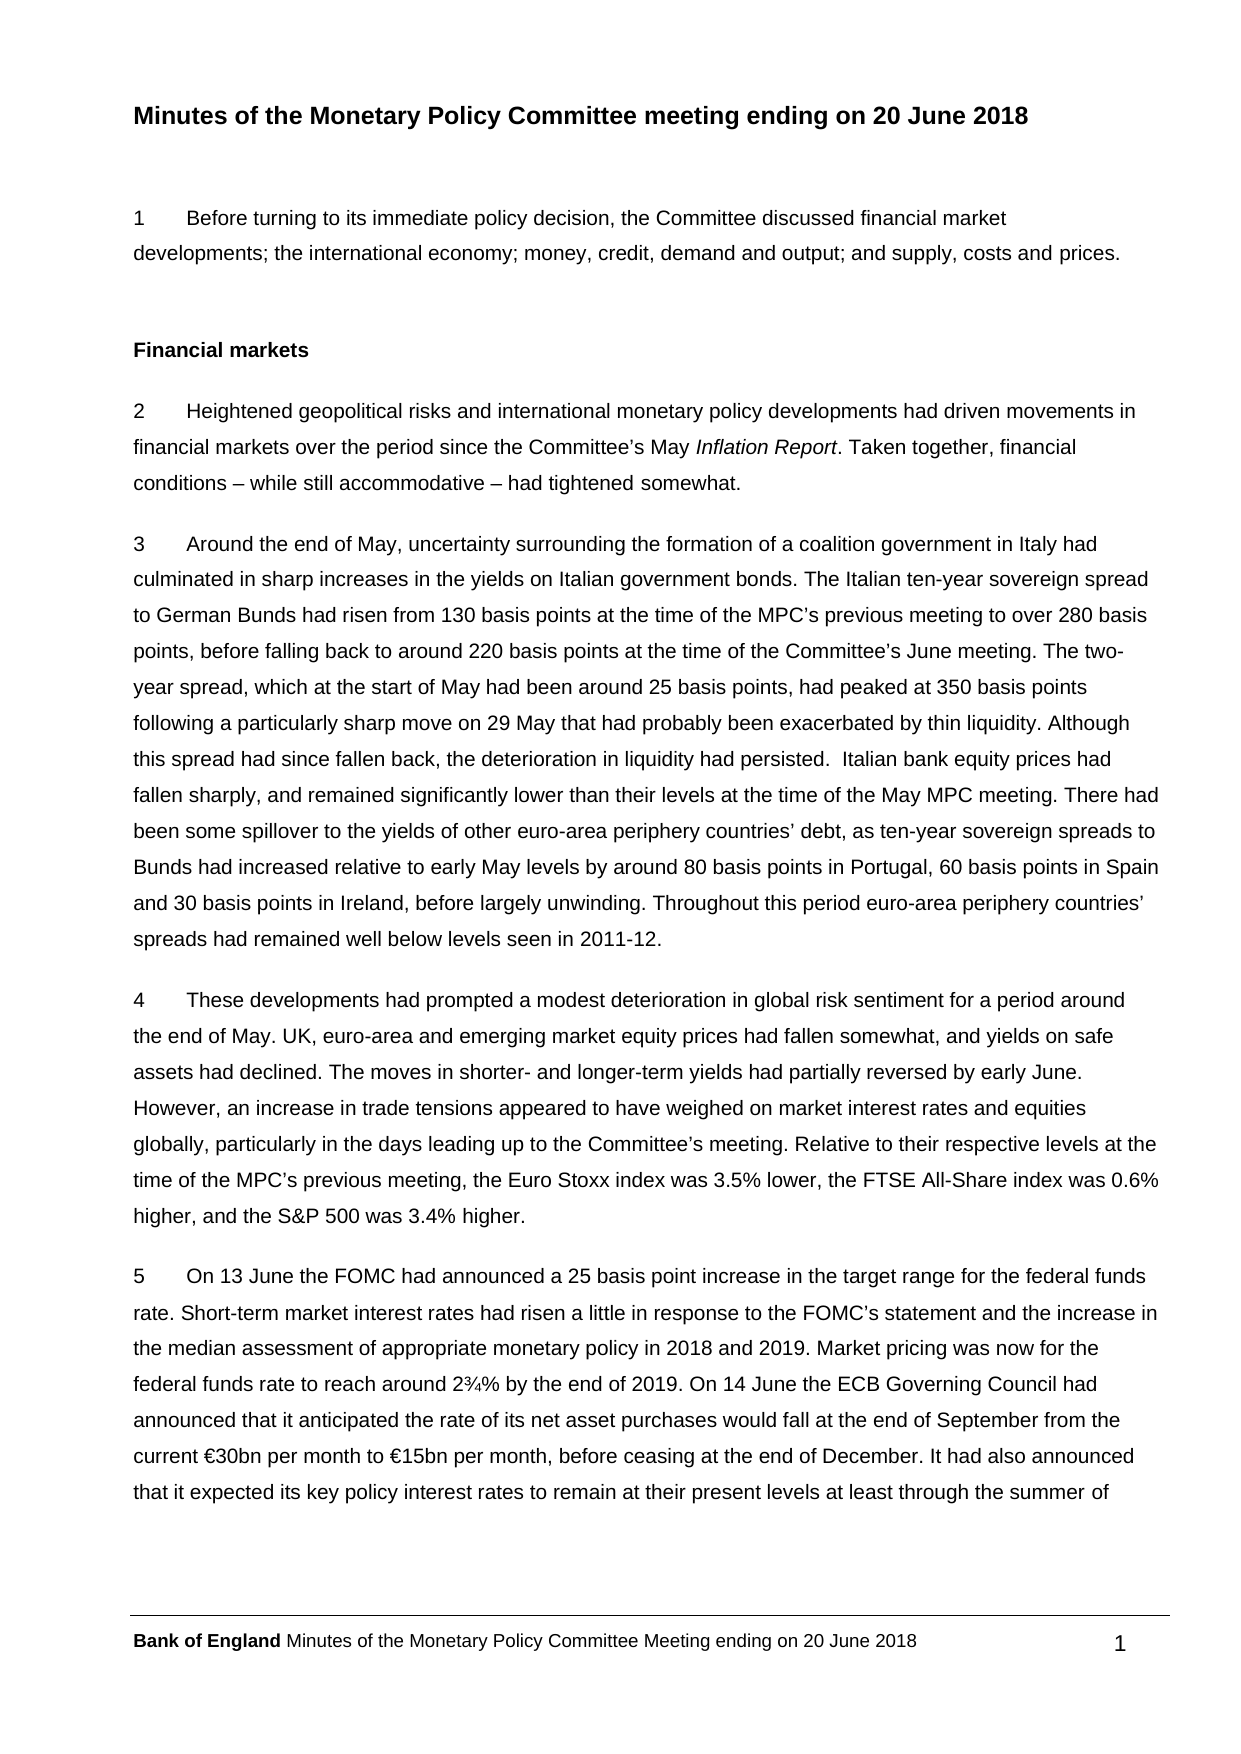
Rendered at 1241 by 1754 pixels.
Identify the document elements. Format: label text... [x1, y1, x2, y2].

list Heightened geopolitical risks and international monetary policy developments had driven movements in financial markets over the period since the Committee’s May Inflation Report. Taken together, financial conditions – while still accommodative – had tightened somewhat. [133, 399, 1137, 494]
subtitle Financial markets [133, 337, 1178, 361]
list These developments had prompted a modest deterioration in global risk sentiment for a period around the end of May. UK, euro-area and emerging market equity prices had fallen somewhat, and yields on safe assets had declined. The moves in shorter- and longer-term yields had partially reversed by early June. However, an increase in trade tensions appeared to have weighed on market interest rates and equities globally, particularly in the days leading up to the Committee’s meeting. Relative to their respective levels at the time of the MPC’s previous meeting, the Euro Stoxx index was 3.5% lower, the FTSE All-Share index was 0.6% higher, and the S&P 500 was 3.4% higher. [133, 988, 1161, 1227]
list Before turning to its immediate policy decision, the Committee discussed financial market developments; the international economy; money, credit, demand and output; and supply, costs and prices. [133, 205, 1148, 265]
list On 13 June the FOMC had announced a 25 basis point increase in the target range for the federal funds rate. Short-term market interest rates had risen a little in response to the FOMC’s statement and the increase in the median assessment of appropriate monetary policy in 2018 and 2019. Market pricing was now for the federal funds rate to reach around 2¾% by the end of 2019. On 14 June the ECB Governing Council had announced that it anticipated the rate of its net asset purchases would fall at the end of September from the current €30bn per month to €15bn per month, before ceasing at the end of December. It had also announced that it expected its key policy interest rates to remain at their present levels at least through the summer of [133, 1264, 1165, 1504]
list Around the end of May, uncertainty surrounding the formation of a coalition government in Italy had culminated in sharp increases in the yields on Italian government bonds. The Italian ten-year sovereign spread to German Bunds had risen from 130 basis points at the time of the MPC’s previous meeting to over 280 basis points, before falling back to around 220 basis points at the time of the Committee’s June meeting. The two- year spread, which at the start of May had been around 25 basis points, had peaked at 350 basis points following a particularly sharp move on 29 May that had probably been exacerbated by thin liquidity. Although this spread had since fallen back, the deterioration in liquidity had persisted. Italian bank equity prices had fallen sharply, and remained significantly lower than their levels at the time of the May MPC meeting. There had been some spillover to the yields of other euro-area periphery countries’ debt, as ten-year sovereign spreads to Bunds had increased relative to early May levels by around 80 basis points in Portugal, 60 basis points in Spain and 30 basis points in Ireland, before largely unwinding. Throughout this period euro-area periphery countries’ spreads had remained well below levels seen in 2011-12. [133, 531, 1166, 951]
subtitle Minutes of the Monetary Policy Committee meeting ending on 20 June 2018 [133, 101, 1178, 130]
